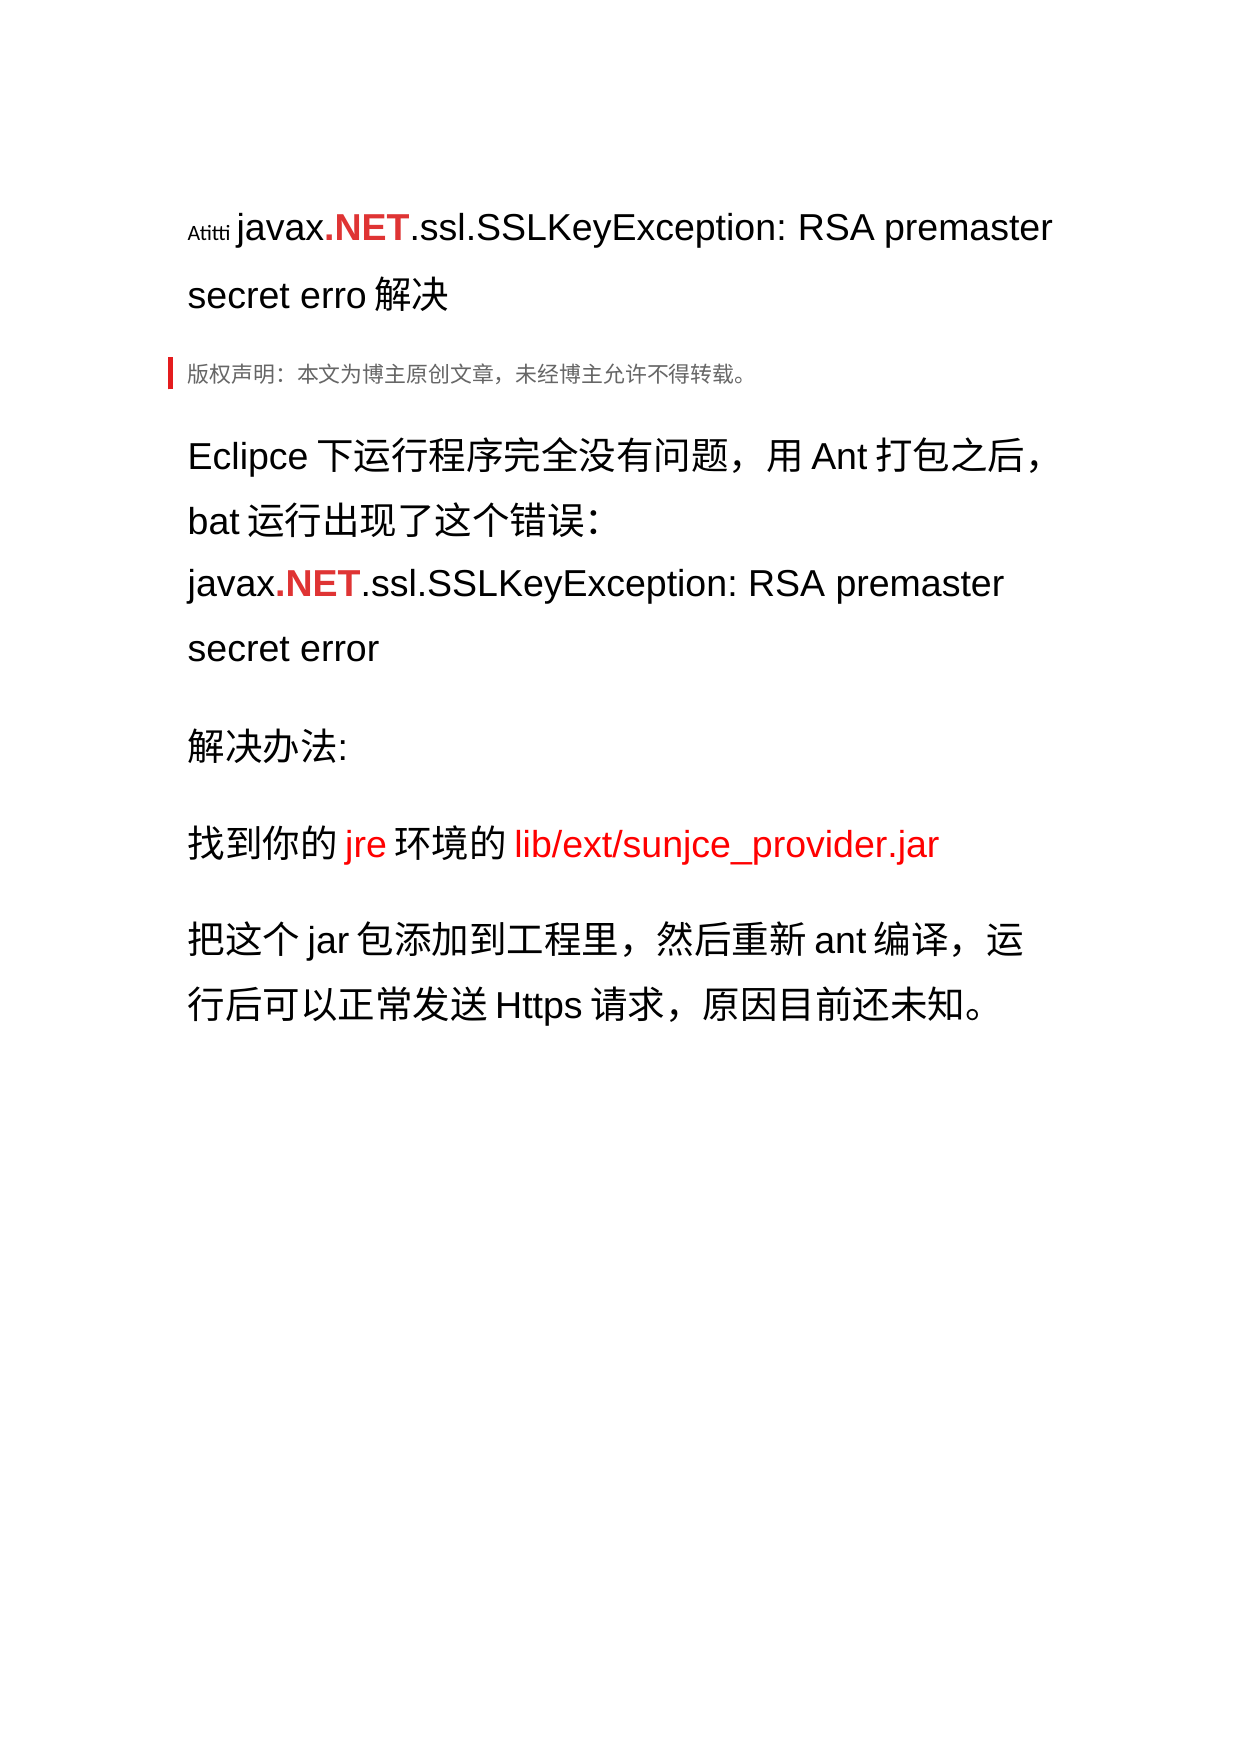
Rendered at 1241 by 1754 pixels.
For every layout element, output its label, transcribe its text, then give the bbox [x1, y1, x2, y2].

text Eclipce下运行程序完全没有问题，用Ant打包之后，bat运行出现了这个错误： javax.NET.ssl.SSLKeyException: RSA premaster secret error [187, 421, 1053, 681]
text 把这个jar包添加到工程里，然后重新ant编译，运行后可以正常发送Https请求，原因目前还未知。 [187, 904, 1053, 1034]
text 版权声明：本文为博主原创文章，未经博主允许不得转载。 [187, 357, 1053, 389]
text 解决办法: [187, 712, 1053, 777]
text 找到你的jre环境的lib/ext/sunjce_provider.jar [187, 808, 1053, 873]
text Atitti javax.NET.ssl.SSLKeyException: RSA premaster secret erro解决 [187, 194, 1053, 324]
